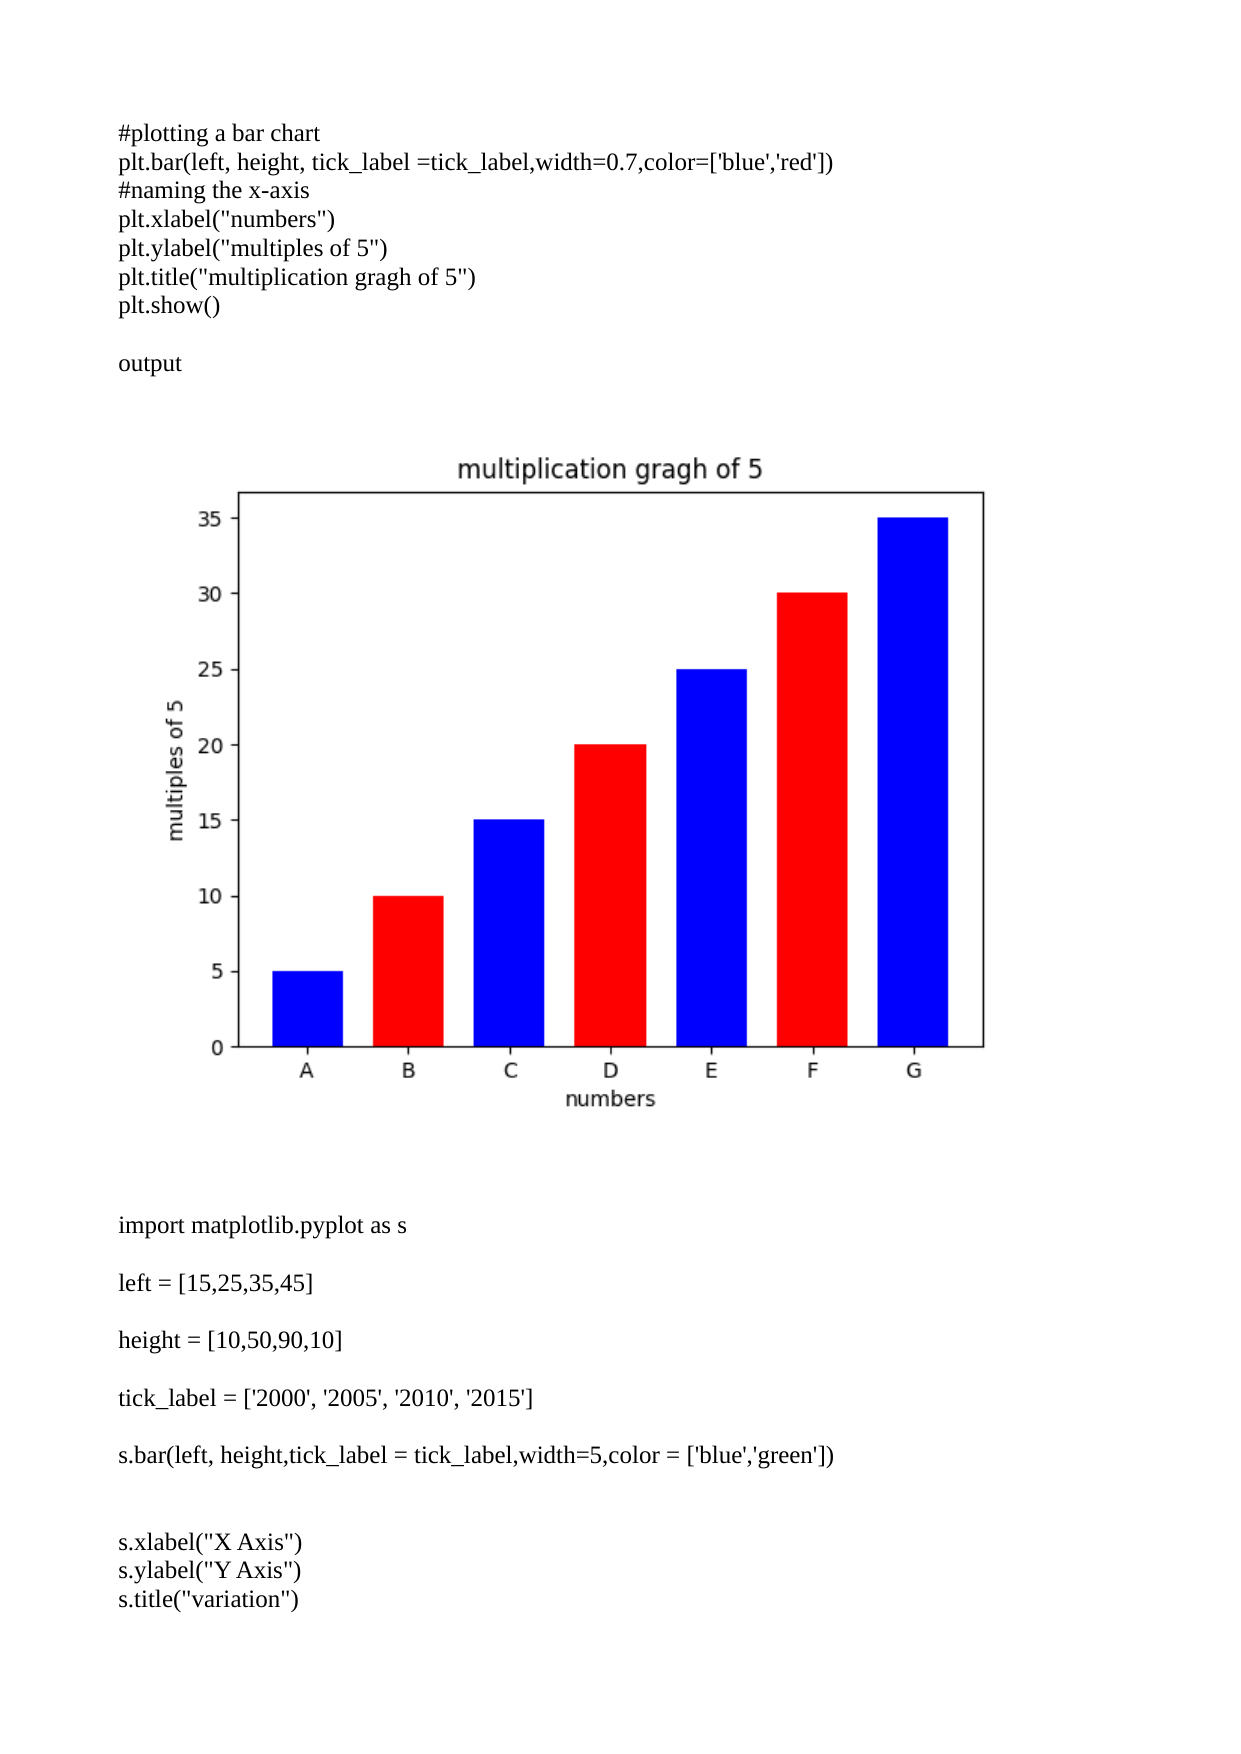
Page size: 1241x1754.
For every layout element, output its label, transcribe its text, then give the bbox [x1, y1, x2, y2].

text left = [15,25,35,45] [118, 1268, 1122, 1297]
text plt.bar(left, height, tick_label =tick_label,width=0.7,color=['blue','red']) [118, 147, 1122, 176]
text plt.title("multiplication gragh of 5") [118, 262, 1122, 291]
text plt.ylabel("multiples of 5") [118, 233, 1122, 262]
text height = [10,50,90,10] [118, 1326, 1122, 1354]
text s.title("variation") [118, 1584, 1122, 1613]
text s.xlabel("X Axis") [118, 1527, 1122, 1556]
picture [118, 405, 1079, 1126]
text output [118, 348, 1122, 377]
text plt.show() [118, 291, 1122, 319]
text #plotting a bar chart [118, 118, 1122, 147]
text #naming the x-axis [118, 176, 1122, 204]
text plt.xlabel("numbers") [118, 204, 1122, 233]
text tick_label = ['2000', '2005', '2010', '2015'] [118, 1383, 1122, 1412]
text import matplotlib.pyplot as s [118, 1211, 1122, 1239]
text s.ylabel("Y Axis") [118, 1556, 1122, 1584]
text s.bar(left, height,tick_label = tick_label,width=5,color = ['blue','green']) [118, 1441, 1122, 1469]
